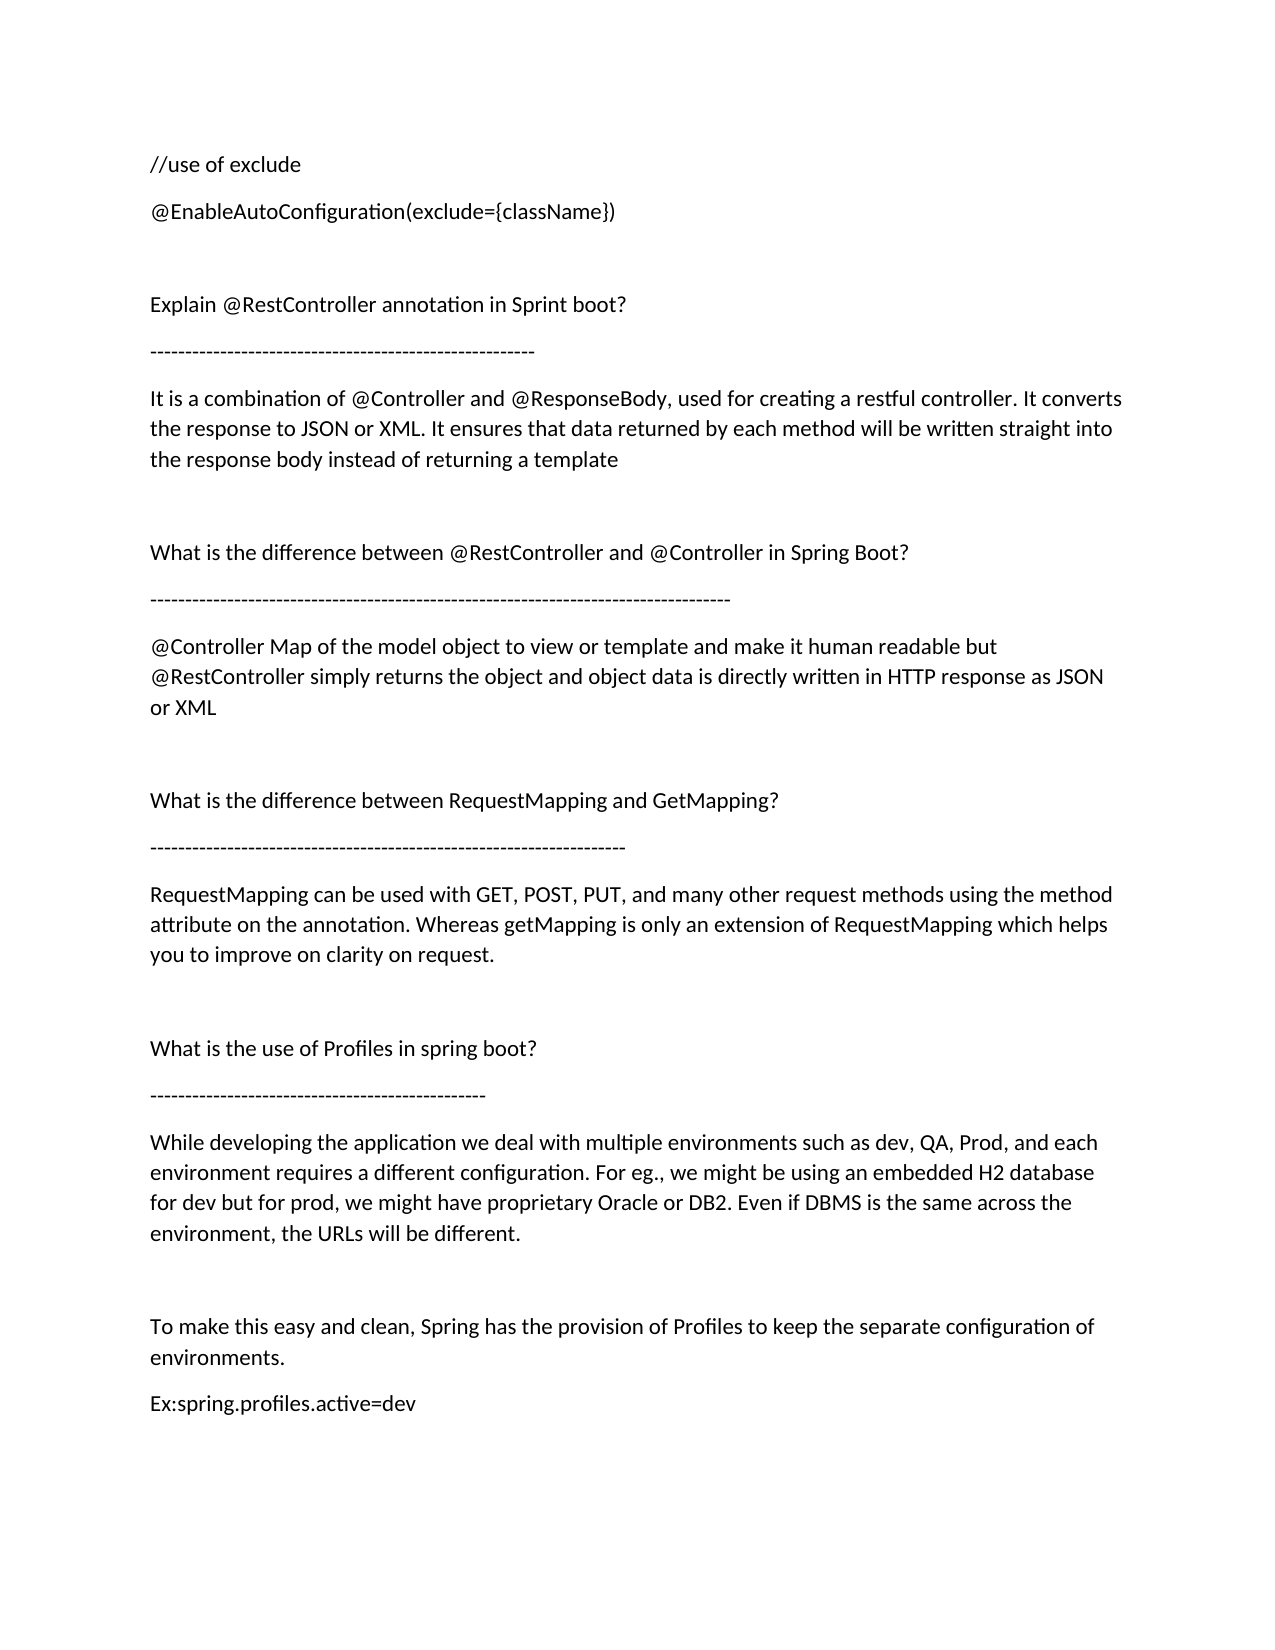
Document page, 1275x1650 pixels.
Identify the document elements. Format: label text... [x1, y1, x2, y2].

text Explain @RestController annotation in Sprint boot? [150, 291, 1125, 319]
text What is the use of Profiles in spring boot? [150, 1034, 1125, 1062]
text What is the difference between RequestMapping and GetMapping? [150, 786, 1125, 814]
text While developing the application we deal with multiple environments such as dev, QA, Prod, and each environment requires a different configuration. For eg., we might be using an embedded H2 database for dev but for prod, we might have proprietary Oracle or DB2. Even if DBMS is the same across the environment, the URLs will be different. [150, 1128, 1125, 1247]
text Ex:spring.profiles.active=dev [150, 1389, 1125, 1418]
text -------------------------------------------------------------------- [150, 833, 1125, 861]
text @Controller Map of the model object to view or template and make it human readable but @RestController simply returns the object and object data is directly written in HTTP response as JSON or XML [150, 632, 1125, 721]
text It is a combination of @Controller and @ResponseBody, used for creating a restful controller. It converts the response to JSON or XML. It ensures that data returned by each method will be written straight into the response body instead of returning a template [150, 384, 1125, 473]
text What is the difference between @RestController and @Controller in Spring Boot? [150, 538, 1125, 567]
text RequestMapping can be used with GET, POST, PUT, and many other request methods using the method attribute on the annotation. Whereas getMapping is only an extension of RequestMapping which helps you to improve on clarity on request. [150, 880, 1125, 969]
text ----------------------------------------------------------------------------------- [150, 585, 1125, 613]
text ------------------------------------------------ [150, 1081, 1125, 1109]
text To make this easy and clean, Spring has the provision of Profiles to keep the separate configuration of environments. [150, 1312, 1125, 1371]
text //use of exclude [150, 150, 1125, 178]
text ------------------------------------------------------- [150, 337, 1125, 366]
text @EnableAutoConfiguration(exclude={className}) [150, 197, 1125, 225]
